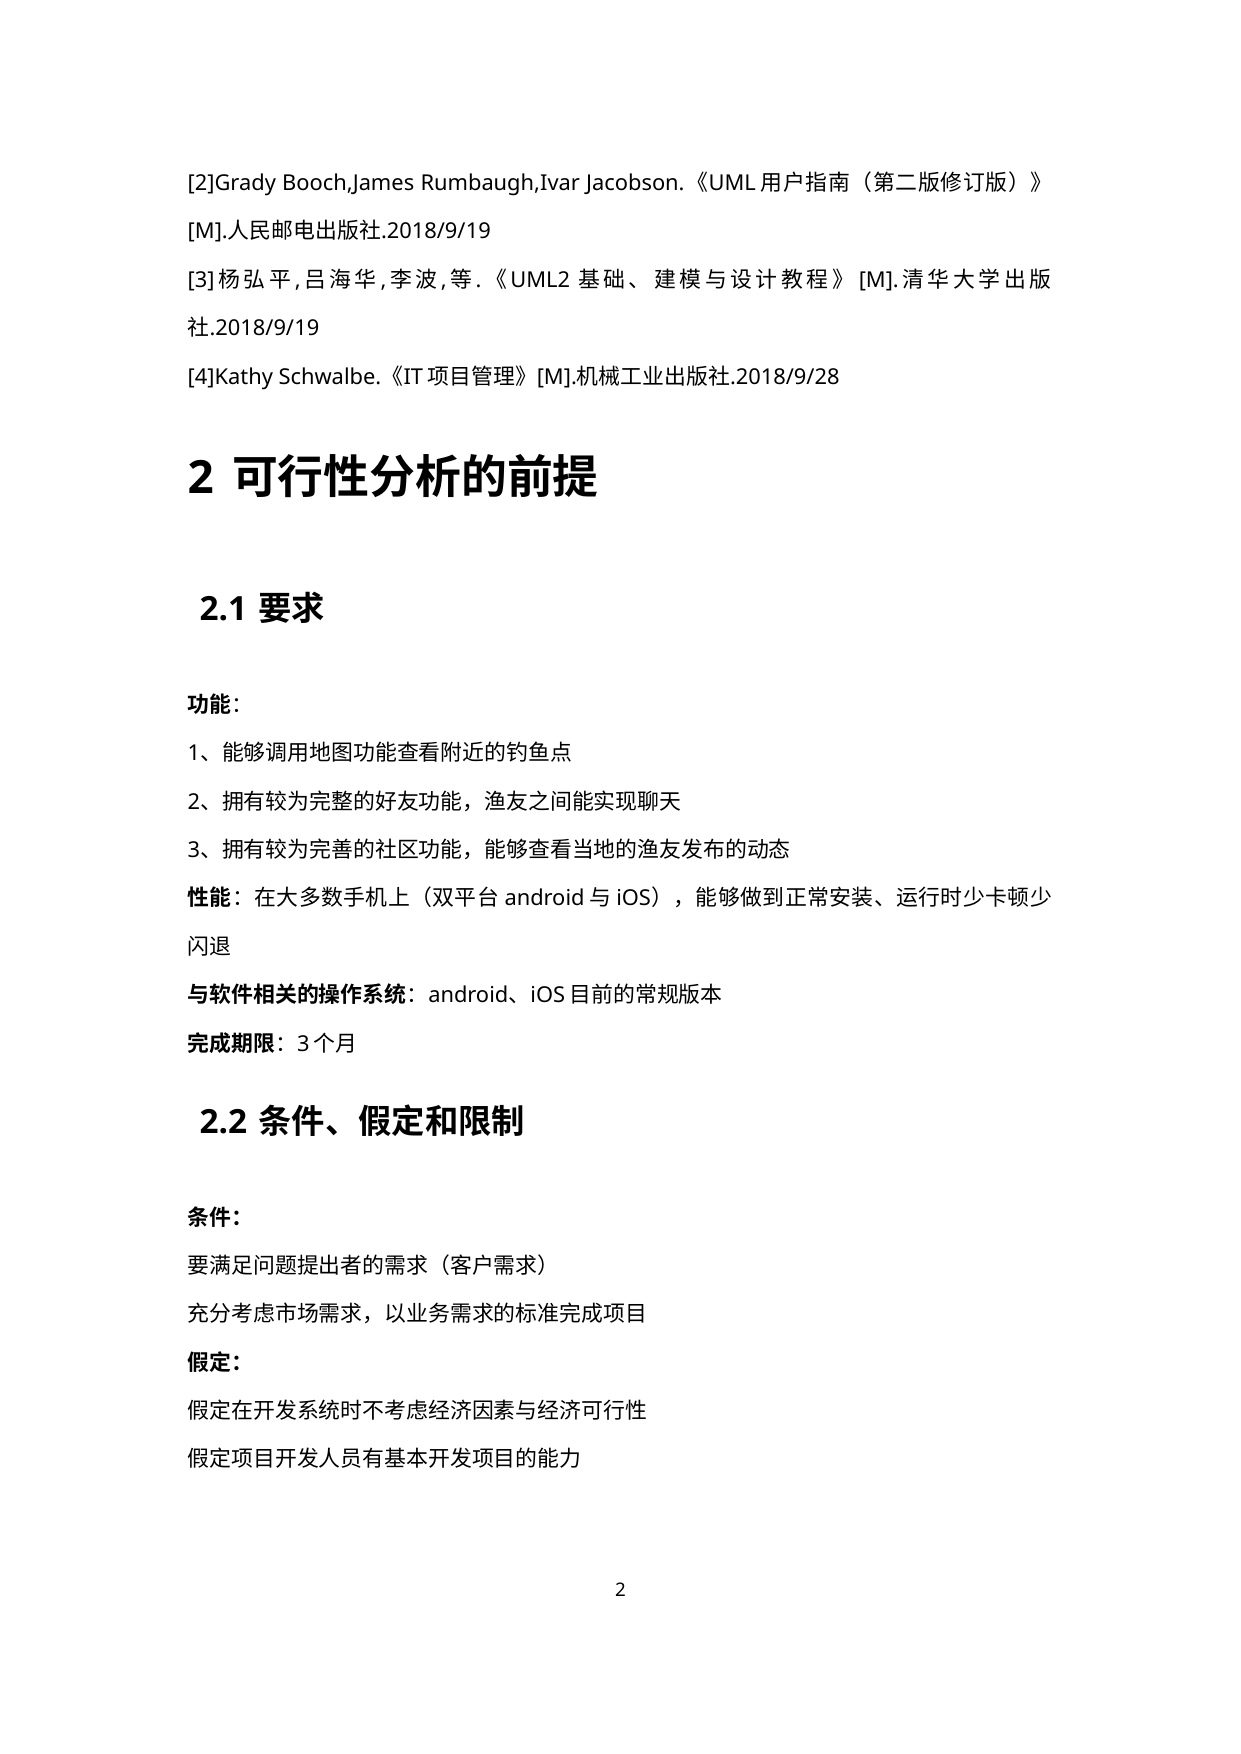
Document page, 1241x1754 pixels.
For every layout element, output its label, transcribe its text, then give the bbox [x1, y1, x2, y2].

text 3、拥有较为完善的社区功能，能够查看当地的渔友发布的动态 [187, 832, 1053, 864]
text 性能：在大多数手机上（双平台android与iOS），能够做到正常安装、运行时少卡顿少闪退 [187, 880, 1053, 961]
text 假定项目开发人员有基本开发项目的能力 [187, 1441, 1053, 1473]
text 条件： [187, 1199, 1053, 1232]
text 假定： [187, 1344, 1053, 1377]
text 功能： [187, 687, 1053, 719]
text [2]Grady Booch,James Rumbaugh,Ivar Jacobson.《UML用户指南（第二版修订版）》[M].人民邮电出版社.2018/9/19 [187, 164, 1053, 246]
text 1、能够调用地图功能查看附近的钓鱼点 [187, 735, 1053, 768]
text [4]Kathy Schwalbe.《IT项目管理》[M].机械工业出版社.2018/9/28 [187, 358, 1053, 391]
subtitle 可行性分析的前提 [187, 425, 1053, 522]
subtitle 条件、假定和限制 [199, 1086, 1053, 1151]
text 完成期限：3个月 [187, 1026, 1053, 1058]
text 与软件相关的操作系统：android、iOS目前的常规版本 [187, 977, 1053, 1010]
subtitle 要求 [199, 574, 1053, 639]
text [3]杨弘平,吕海华,李波,等.《UML2基础、建模与设计教程》[M].清华大学出版社.2018/9/19 [187, 261, 1053, 343]
text 2、拥有较为完整的好友功能，渔友之间能实现聊天 [187, 783, 1053, 816]
text 充分考虑市场需求，以业务需求的标准完成项目 [187, 1296, 1053, 1328]
text 要满足问题提出者的需求（客户需求） [187, 1247, 1053, 1280]
text 假定在开发系统时不考虑经济因素与经济可行性 [187, 1392, 1053, 1425]
